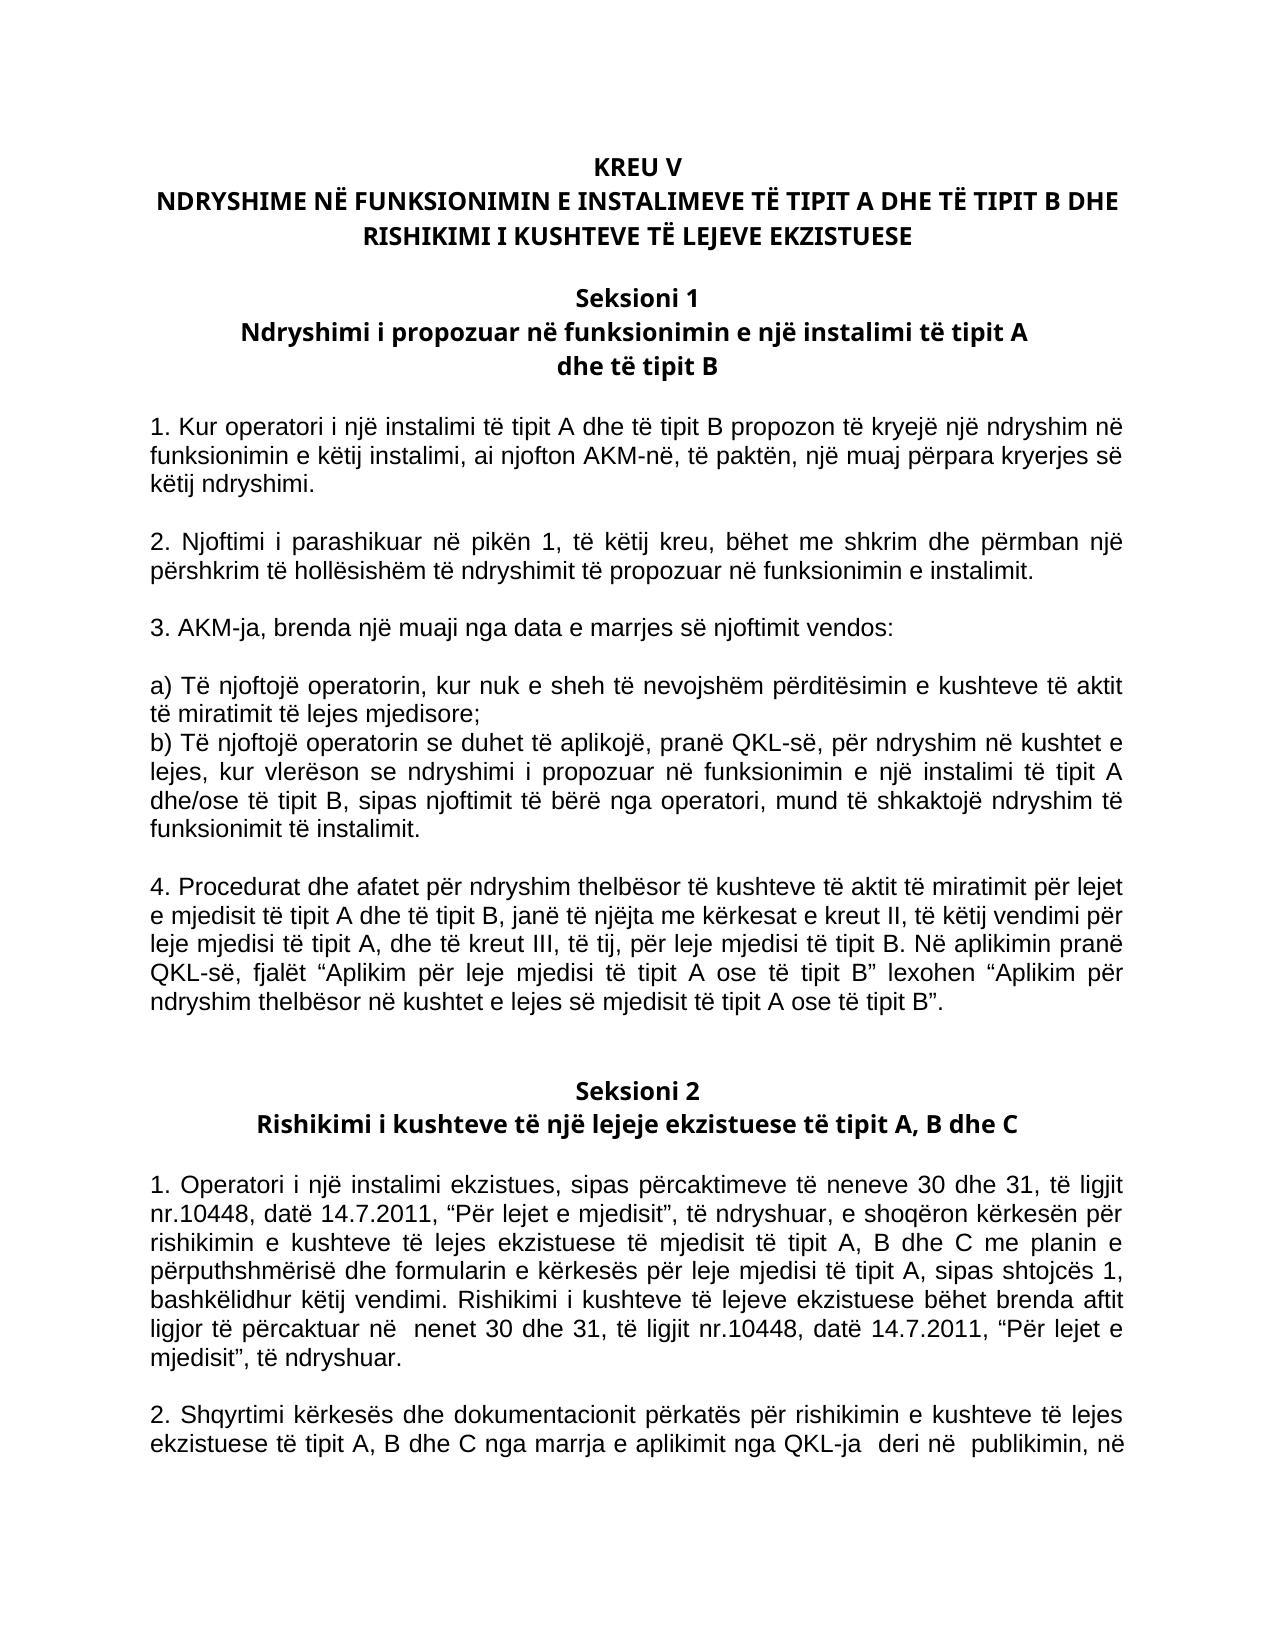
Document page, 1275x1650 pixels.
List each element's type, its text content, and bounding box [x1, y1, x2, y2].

text Rishikimi i kushteve të një lejeje ekzistuese të tipit A, B dhe C [150, 1107, 1125, 1141]
text 3. AKM-ja, brenda një muaji nga data e marrjes së njoftimit vendos: [150, 613, 1125, 642]
text NDRYSHIME NË FUNKSIONIMIN E INSTALIMEVE TË TIPIT A DHE TË TIPIT B DHE RISHIKIMI I KUSHTEVE TË LEJEVE EKZISTUESE [150, 184, 1125, 252]
text 4. Procedurat dhe afatet për ndryshim thelbësor të kushteve të aktit të miratimit për lejet e mjedisit të tipit A dhe të tipit B, janë të njëjta me kërkesat e kreut II, të këtij vendimi për leje mjedisi të tipit A, dhe të kreut III, të tij, për leje mjedisi të tipit B. Në aplikimin pranë QKL-së, fjalët “Aplikim për leje mjedisi të tipit A ose të tipit B” lexohen “Aplikim për ndryshim thelbësor në kushtet e lejes së mjedisit të tipit A ose të tipit B”. [150, 872, 1125, 1016]
text Seksioni 2 [150, 1073, 1125, 1107]
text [150, 1400, 1125, 1457]
text Ndryshimi i propozuar në funksionimin e një instalimi të tipit A [150, 315, 1125, 349]
text 1. Kur operatori i një instalimi të tipit A dhe të tipit B propozon të kryejë një ndryshim në funksionimin e këtij instalimi, ai njofton AKM-në, të paktën, një muaj përpara kryerjes së këtij ndryshimi. [150, 412, 1125, 498]
text a) Të njoftojë operatorin, kur nuk e sheh të nevojshëm përditësimin e kushteve të aktit të miratimit të lejes mjedisore; [150, 671, 1125, 728]
text dhe të tipit B [150, 349, 1125, 383]
text 2. Njoftimi i parashikuar në pikën 1, të këtij kreu, bëhet me shkrim dhe përmban një përshkrim të hollësishëm të ndryshimit të propozuar në funksionimin e instalimit. [150, 527, 1125, 584]
text Seksioni 1 [150, 281, 1125, 315]
text KREU V [150, 150, 1125, 184]
text 1. Operatori i një instalimi ekzistues, sipas përcaktimeve të neneve 30 dhe 31, të ligjit nr.10448, datë 14.7.2011, “Për lejet e mjedisit”, të ndryshuar, e shoqëron kërkesën për rishikimin e kushteve të lejes ekzistuese të mjedisit të tipit A, B dhe C me planin e përputhshmërisë dhe formularin e kërkesës për leje mjedisi të tipit A, sipas shtojcës 1, bashkëlidhur këtij vendimi. Rishikimi i kushteve të lejeve ekzistuese bëhet brenda aftit ligjor të përcaktuar në nenet 30 dhe 31, të ligjit nr.10448, datë 14.7.2011, “Për lejet e mjedisit”, të ndryshuar. [150, 1170, 1125, 1371]
text b) Të njoftojë operatorin se duhet të aplikojë, pranë QKL-së, për ndryshim në kushtet e lejes, kur vlerëson se ndryshimi i propozuar në funksionimin e një instalimi të tipit A dhe/ose të tipit B, sipas njoftimit të bërë nga operatori, mund të shkaktojë ndryshim të funksionimit të instalimit. [150, 728, 1125, 843]
